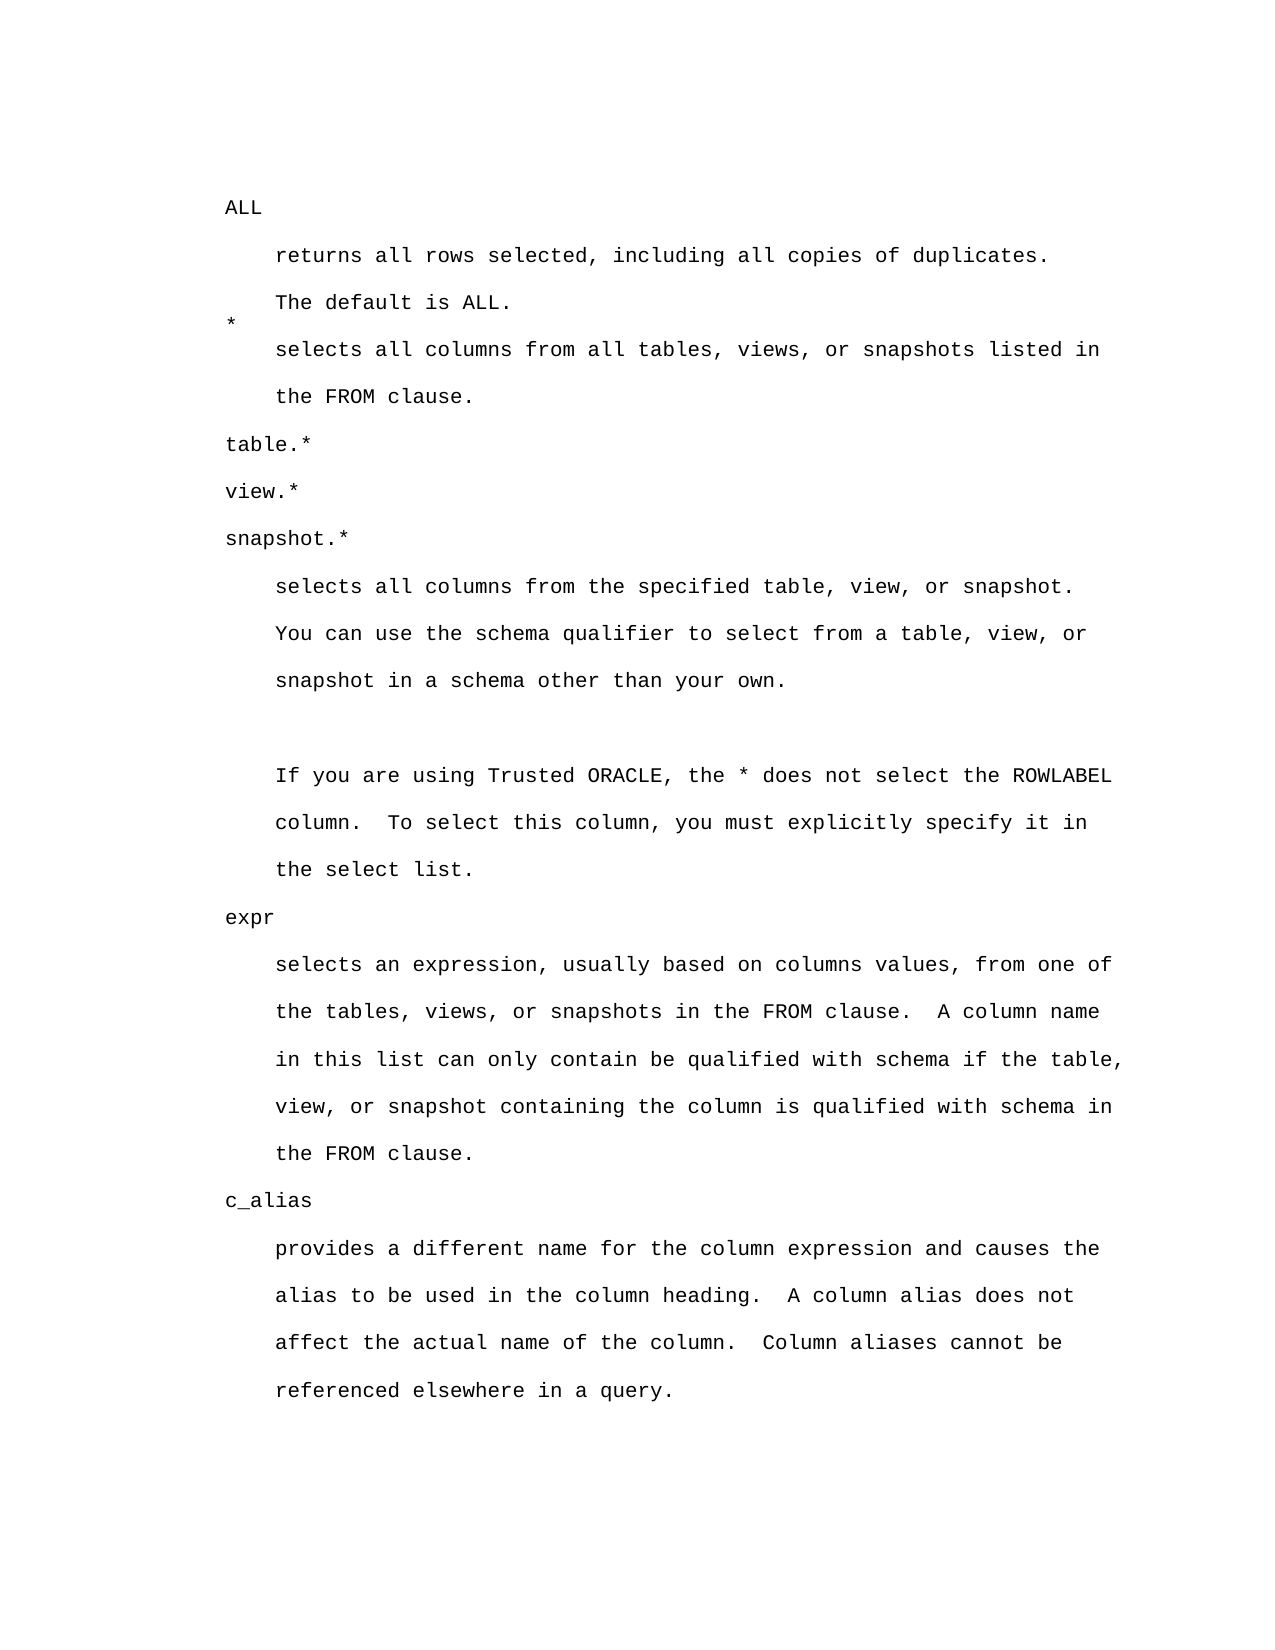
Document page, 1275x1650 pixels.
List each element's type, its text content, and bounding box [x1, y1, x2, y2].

text selects all columns from the specified table, view, or snapshot. [225, 576, 1143, 599]
text the select list. [225, 859, 1143, 883]
text alias to be used in the column heading. A column alias does not [225, 1285, 1143, 1309]
text view, or snapshot containing the column is qualified with schema in [225, 1096, 1143, 1119]
text returns all rows selected, including all copies of duplicates. [225, 244, 1143, 268]
text the FROM clause. [225, 1143, 1143, 1167]
text You can use the schema qualifier to select from a table, view, or [225, 623, 1143, 647]
text expr [225, 907, 1143, 930]
text selects all columns from all tables, views, or snapshots listed in [225, 339, 1143, 363]
text affect the actual name of the column. Column aliases cannot be [225, 1332, 1143, 1356]
text snapshot in a schema other than your own. [225, 670, 1143, 694]
text * [225, 316, 1143, 339]
text provides a different name for the column expression and causes the [225, 1238, 1143, 1261]
text the tables, views, or snapshots in the FROM clause. A column name [225, 1001, 1143, 1025]
text column. To select this column, you must explicitly specify it in [225, 812, 1143, 836]
text The default is ALL. [225, 292, 1143, 316]
text ALL [225, 197, 1143, 221]
text If you are using Trusted ORACLE, the * does not select the ROWLABEL [225, 765, 1143, 788]
text c_alias [225, 1190, 1143, 1214]
text in this list can only contain be qualified with schema if the table, [225, 1048, 1143, 1072]
text the FROM clause. [225, 386, 1143, 410]
text table.* [225, 434, 1143, 457]
text selects an expression, usually based on columns values, from one of [225, 954, 1143, 978]
text referenced elsewhere in a query. [225, 1379, 1143, 1403]
text snapshot.* [225, 528, 1143, 552]
text view.* [225, 481, 1143, 505]
